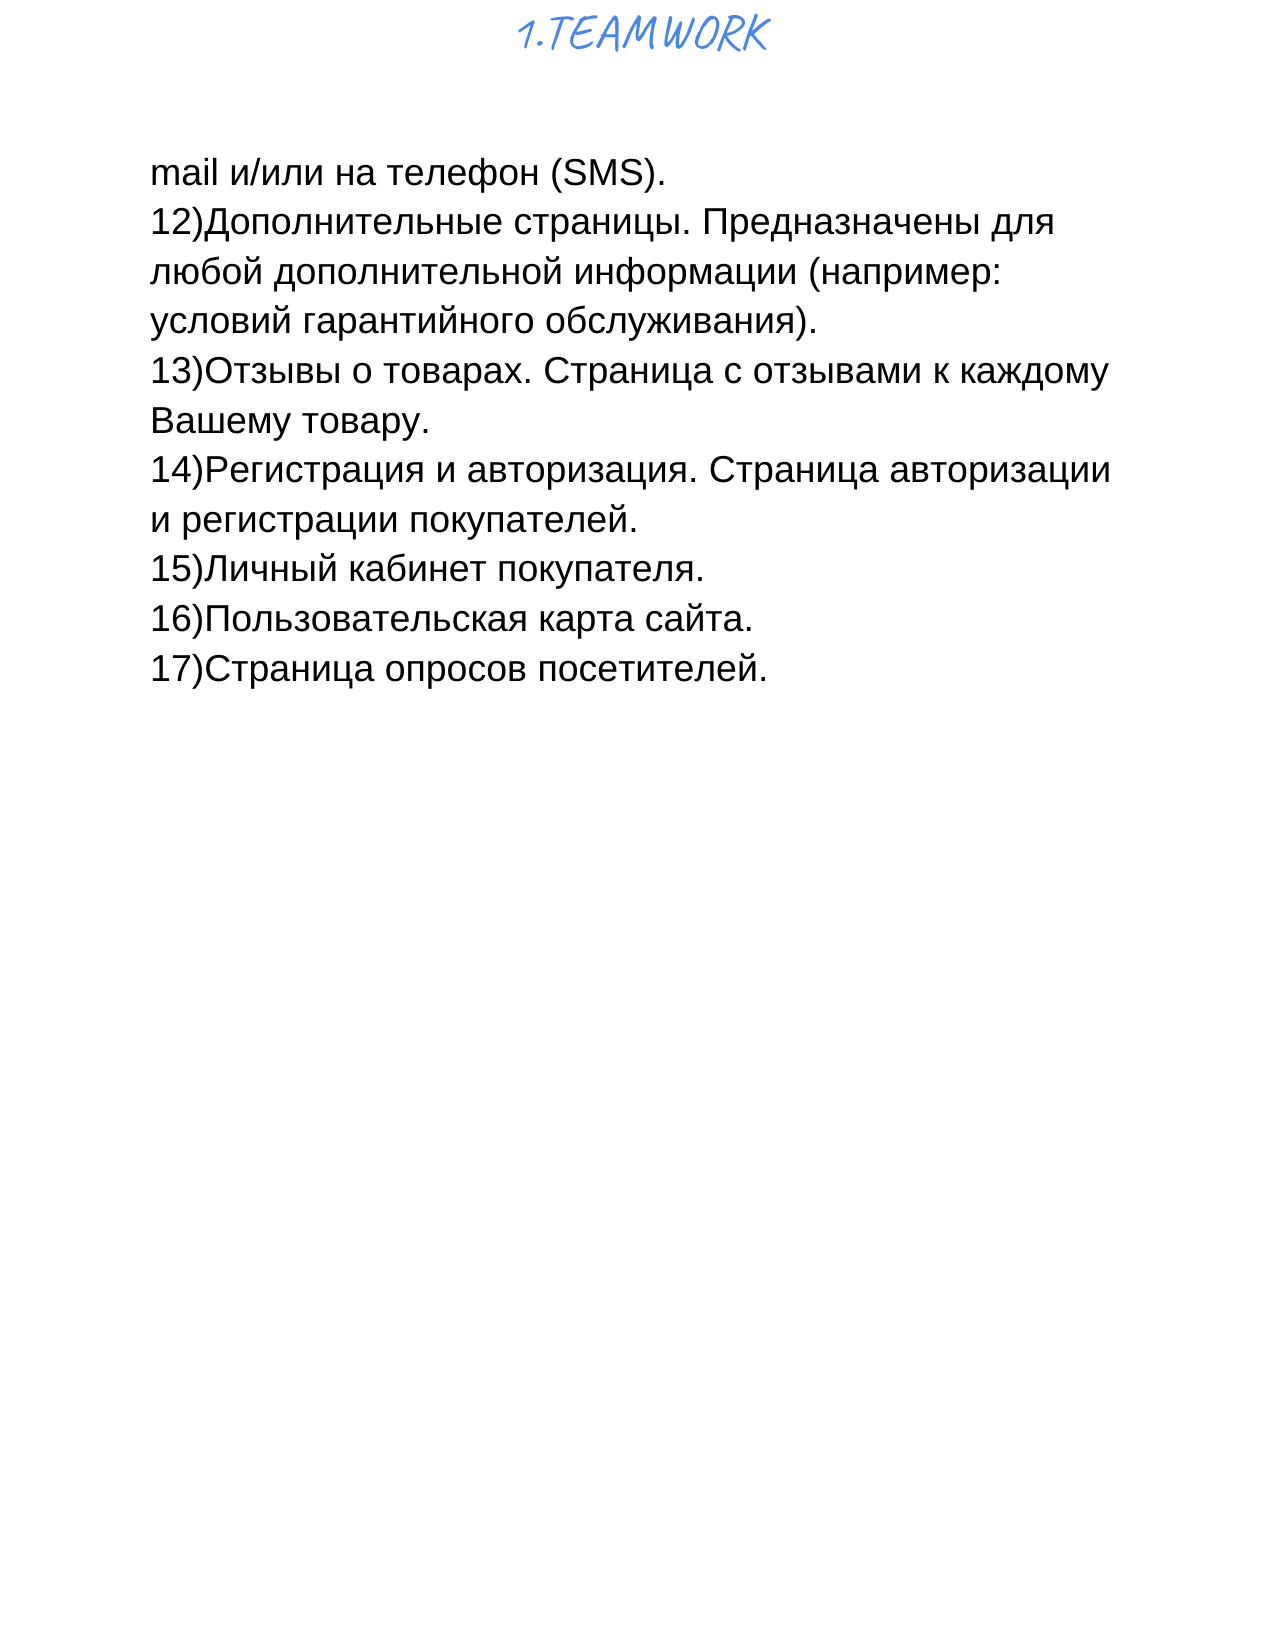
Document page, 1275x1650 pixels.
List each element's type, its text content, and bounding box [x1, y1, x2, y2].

text 14)Регистрация и авторизация. Страница авторизации и регистрации покупателей. 15)Личный кабинет покупателя. 16)Пользовательская карта сайта. 17)Страница опросов посетителей. [150, 447, 1125, 689]
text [150, 150, 1125, 441]
